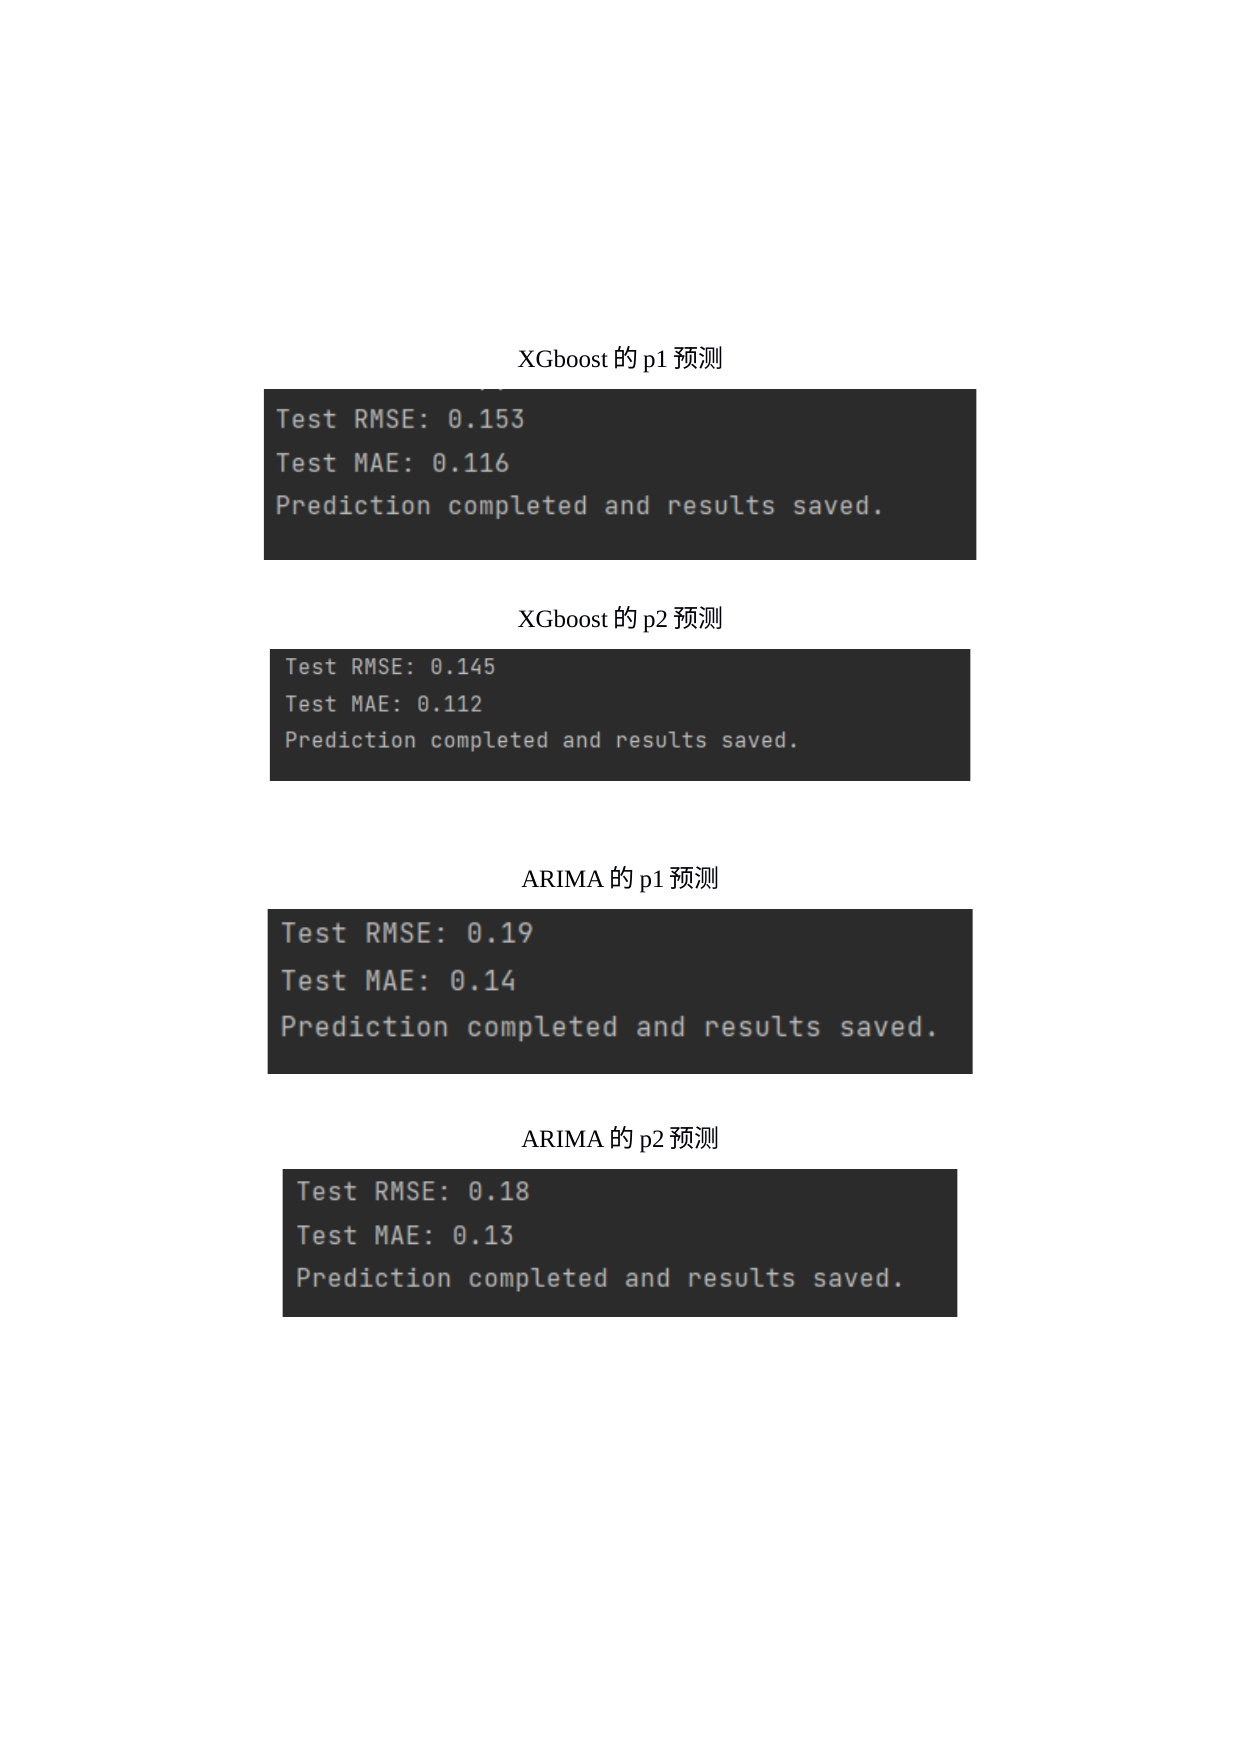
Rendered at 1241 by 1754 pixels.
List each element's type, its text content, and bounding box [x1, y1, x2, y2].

text XGboost的p1预测 [187, 324, 1053, 389]
text ARIMA的p1预测 [187, 844, 1053, 909]
picture [282, 1169, 958, 1317]
text XGboost的p2预测 [187, 584, 1053, 649]
text ARIMA的p2预测 [187, 1104, 1053, 1169]
picture [267, 909, 973, 1074]
picture [263, 389, 977, 560]
picture [269, 649, 971, 781]
